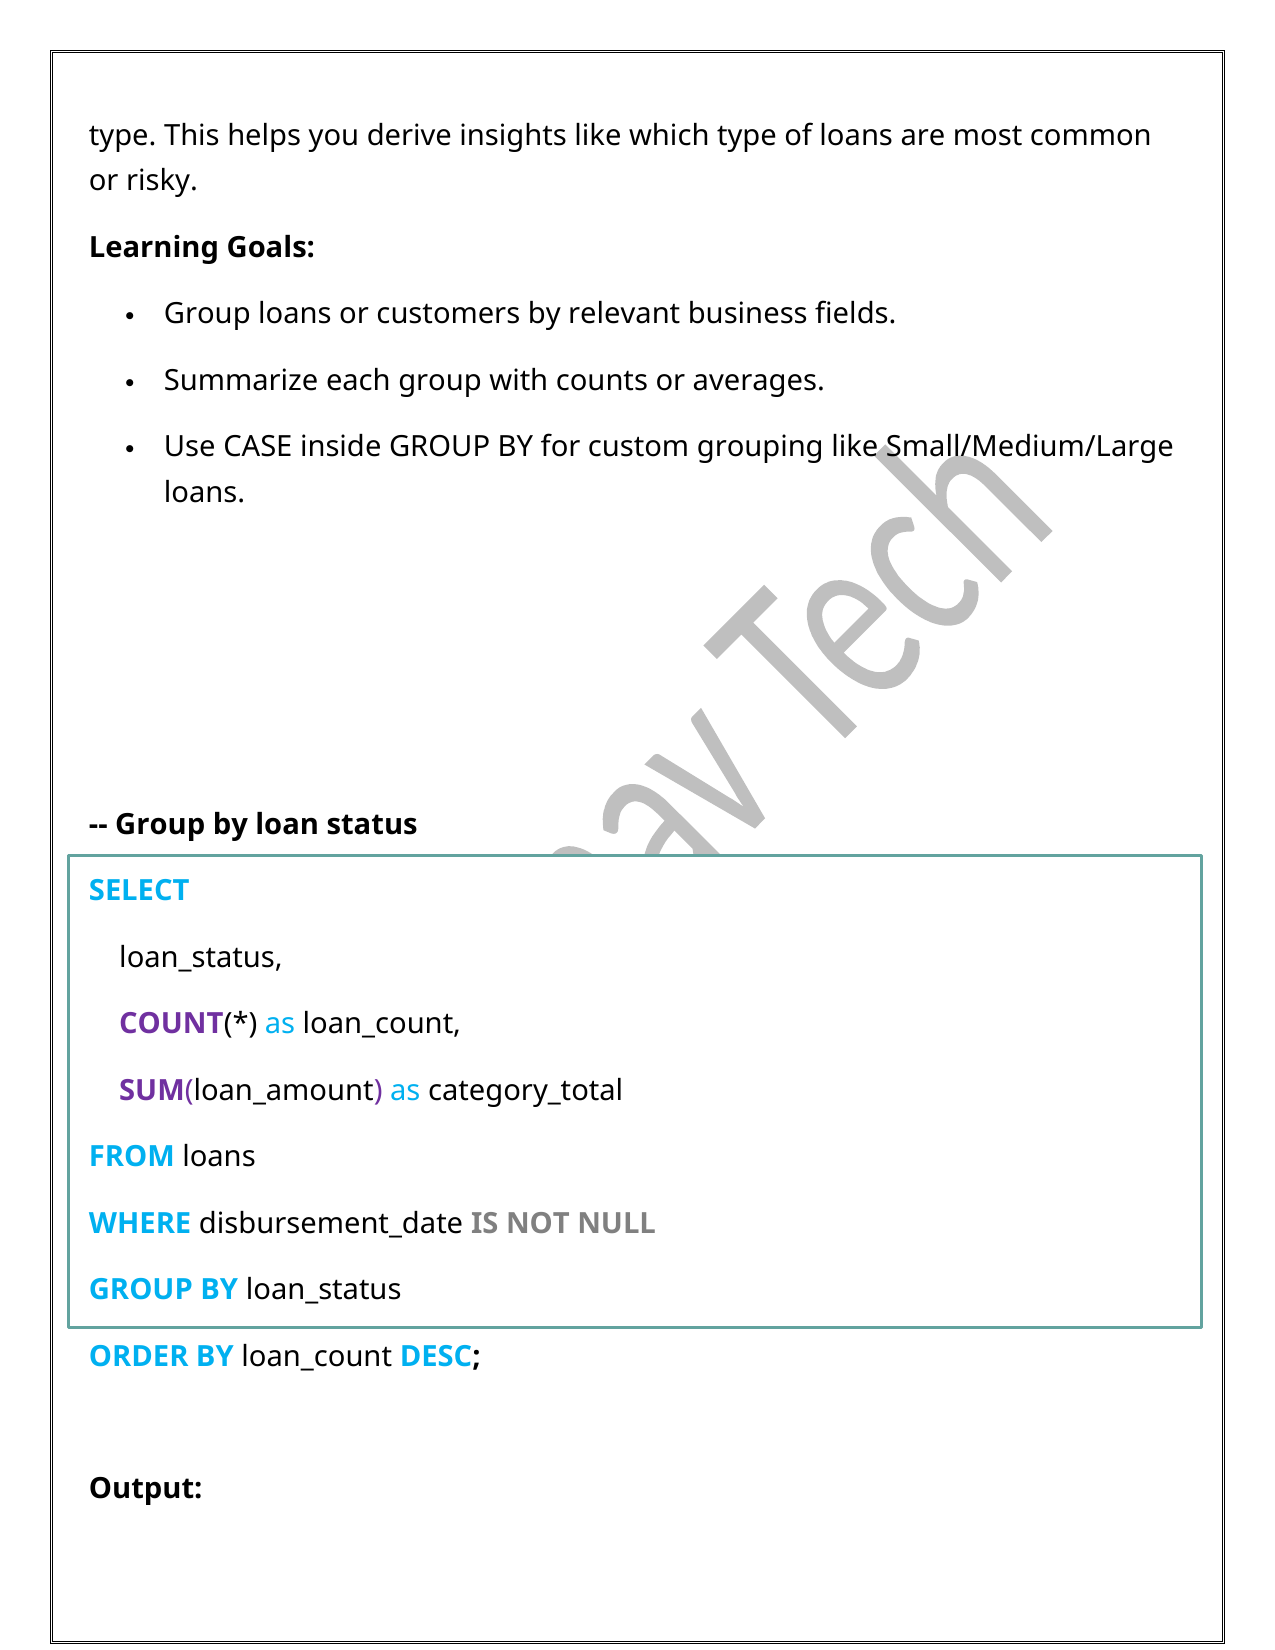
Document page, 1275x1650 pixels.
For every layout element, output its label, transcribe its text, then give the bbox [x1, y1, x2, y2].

text FROM loans [89, 1136, 1186, 1175]
text -- Group by loan status [89, 803, 1186, 843]
text Output: [89, 1468, 1186, 1507]
text SUM(loan_amount) as category_total [89, 1069, 1186, 1109]
text Learning Goals: [89, 226, 1186, 266]
text loan_status, [89, 936, 1186, 976]
text SELECT [89, 870, 1186, 909]
text ORDER BY loan_count DESC; [89, 1335, 1186, 1374]
list Summarize each group with counts or averages. [126, 359, 1186, 398]
text GROUP BY loan_status [89, 1268, 1186, 1308]
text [89, 114, 1186, 199]
text COUNT(*) as loan_count, [89, 1003, 1186, 1042]
text WHERE disbursement_date IS NOT NULL [89, 1202, 1186, 1242]
list Use CASE inside GROUP BY for custom grouping like Small/Medium/Large loans. [126, 425, 1186, 511]
list Group loans or customers by relevant business fields. [126, 292, 1186, 332]
